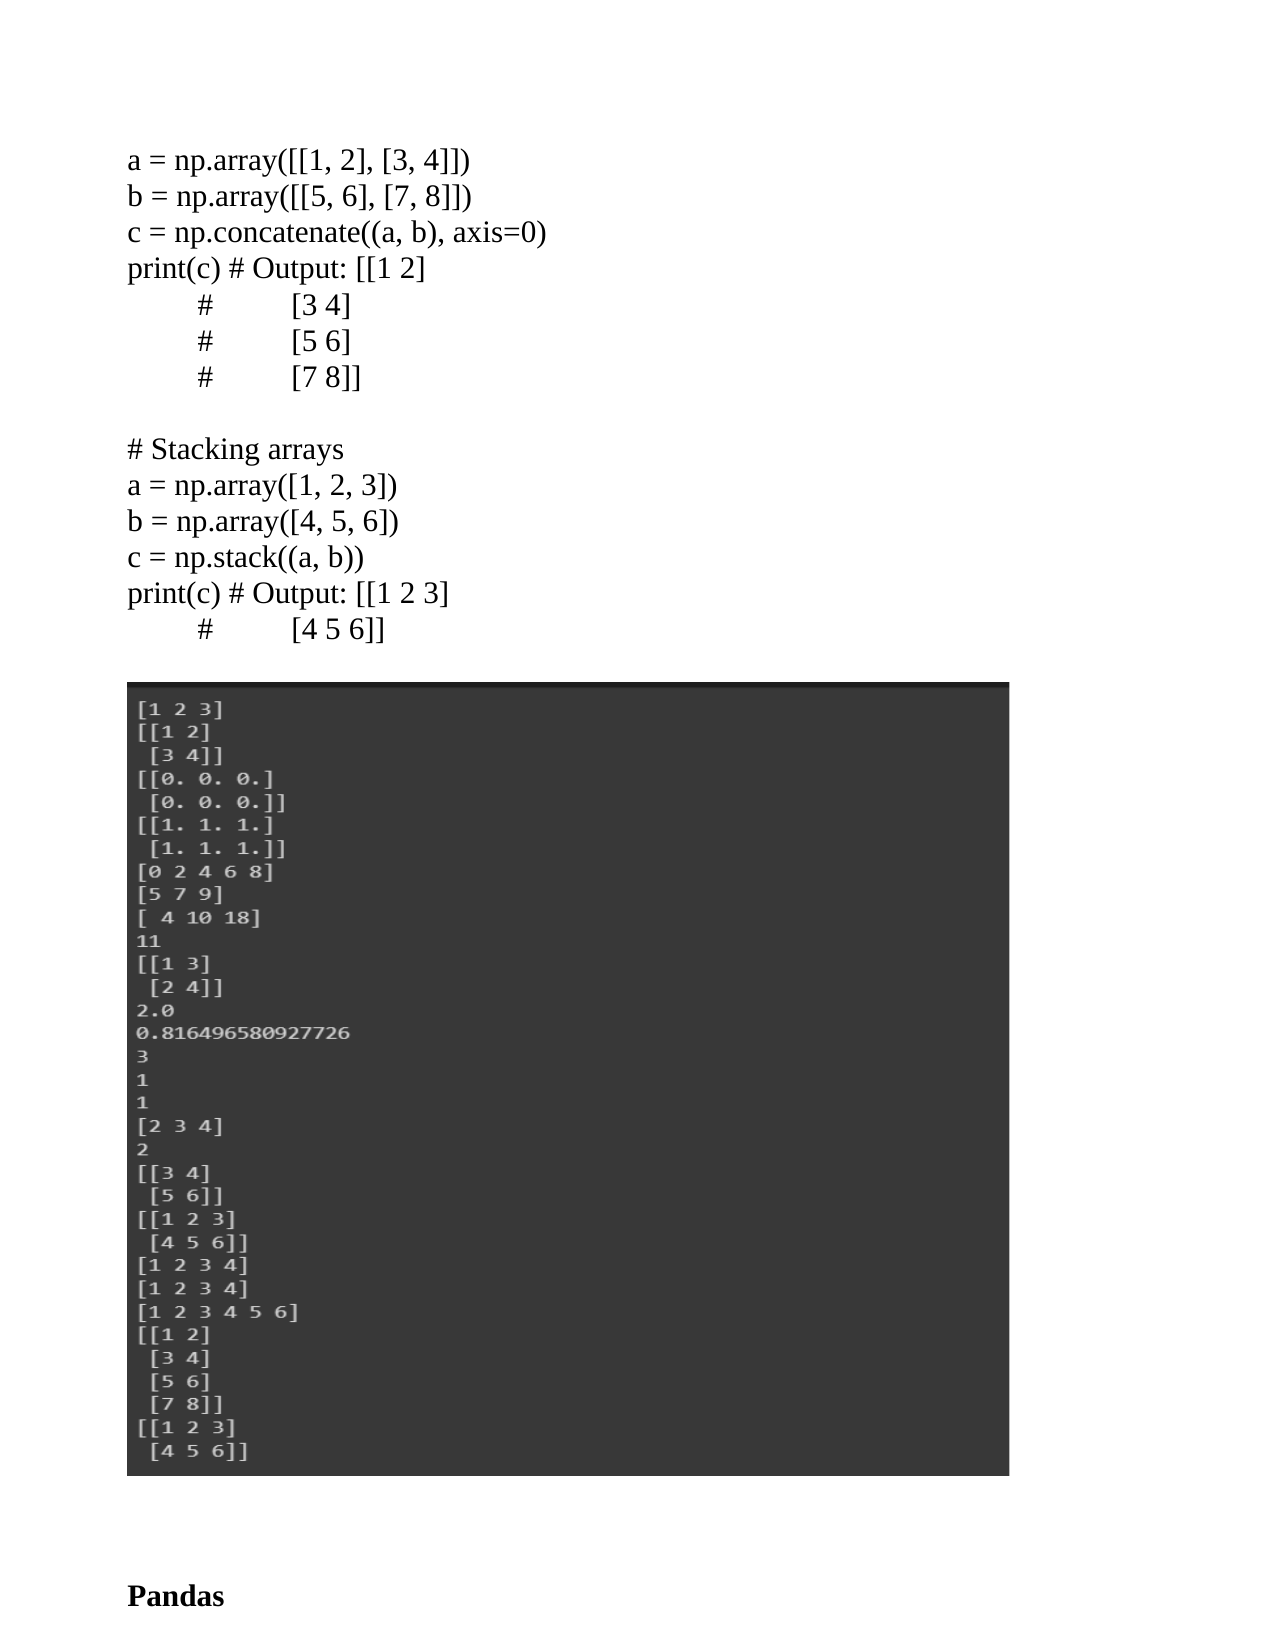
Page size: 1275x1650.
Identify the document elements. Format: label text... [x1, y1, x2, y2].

picture [127, 682, 1010, 1476]
text c = np.stack((a, b)) [127, 538, 1148, 574]
text c = np.concatenate((a, b), axis=0) [127, 214, 1148, 250]
text a = np.array([[1, 2], [3, 4]]) [127, 142, 1148, 178]
text print(c) # Output: [[1 2 3] [127, 574, 1148, 610]
text b = np.array([4, 5, 6]) [127, 502, 1148, 538]
text # [3 4] [127, 286, 1148, 322]
text # Stacking arrays [127, 430, 1148, 466]
text # [4 5 6]] [127, 610, 1148, 646]
text b = np.array([[5, 6], [7, 8]]) [127, 178, 1148, 214]
text Pandas [127, 1577, 1148, 1613]
text print(c) # Output: [[1 2] [127, 250, 1148, 286]
text a = np.array([1, 2, 3]) [127, 466, 1148, 502]
text # [5 6] [127, 322, 1148, 358]
text # [7 8]] [127, 358, 1148, 394]
